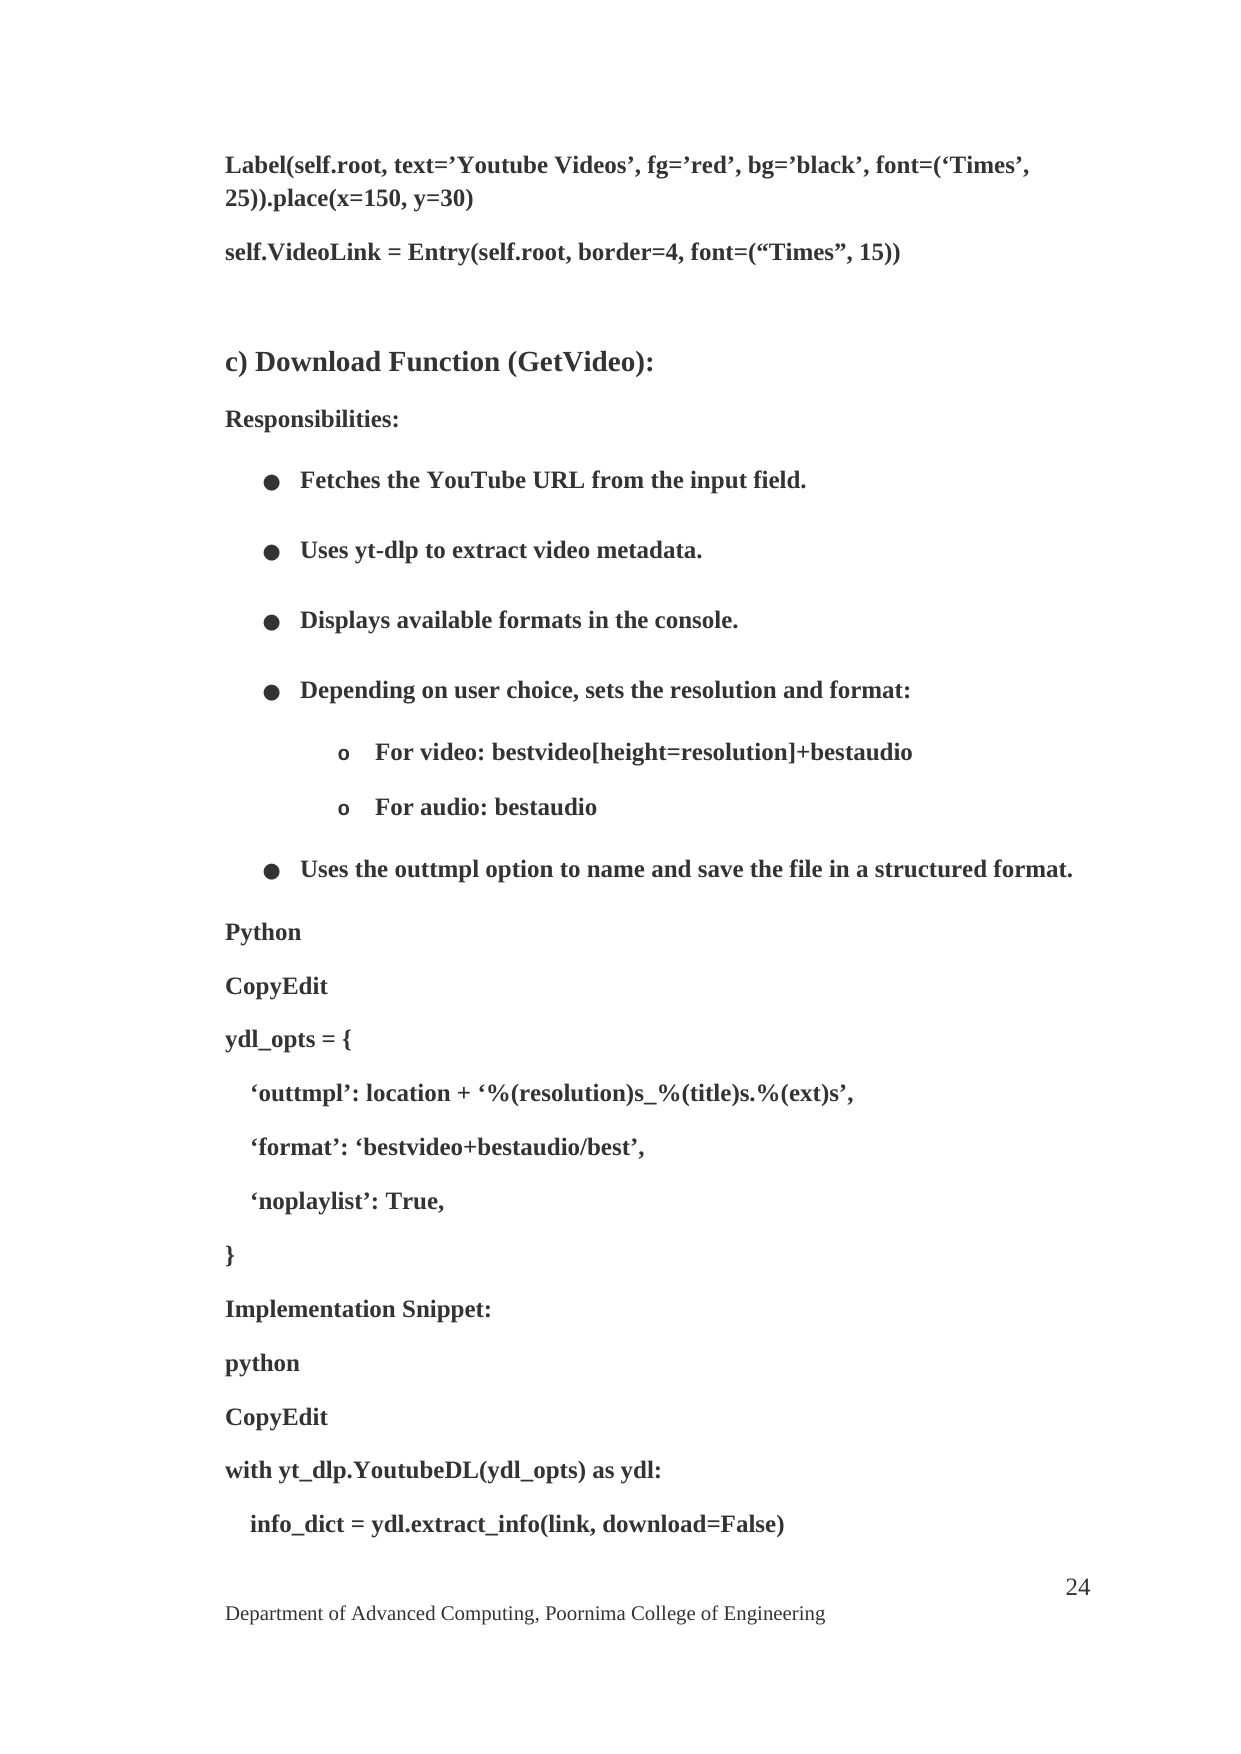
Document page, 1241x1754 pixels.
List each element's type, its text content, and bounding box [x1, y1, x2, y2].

list Depending on user choice, sets the resolution and format: [262, 667, 1090, 710]
text Label(self.root, text=’Youtube Videos’, fg=’red’, bg=’black’, font=(‘Times’, 25)).place(x=150, y=30) [225, 150, 1090, 212]
list Uses the outtmpl option to name and save the file in a structured format. [262, 847, 1090, 890]
text c) Download Function (GetVideo): [225, 344, 1090, 378]
text CopyEdit [225, 1402, 1090, 1430]
text ydl_opts = { [225, 1024, 1090, 1053]
text with yt_dlp.YoutubeDL(ydl_opts) as ydl: [225, 1455, 1090, 1484]
text ‘outtmpl’: location + ‘%(resolution)s_%(title)s.%(ext)s’, [225, 1078, 1090, 1107]
text Implementation Snippet: [225, 1294, 1090, 1323]
text Python [225, 917, 1090, 946]
list Displays available formats in the console. [262, 598, 1090, 640]
text ‘noplaylist’: True, [225, 1186, 1090, 1215]
list Fetches the YouTube URL from the input field. [262, 458, 1090, 501]
text Responsibilities: [225, 404, 1090, 433]
text info_dict = ydl.extract_info(link, download=False) [225, 1509, 1090, 1538]
text ‘format’: ‘bestvideo+bestaudio/best’, [225, 1132, 1090, 1161]
text self.VideoLink = Entry(self.root, border=4, font=(“Times”, 15)) [225, 237, 1090, 266]
list For video: bestvideo[height=resolution]+bestaudio [337, 737, 1090, 767]
text python [225, 1348, 1090, 1376]
list For audio: bestaudio [337, 792, 1090, 822]
text } [225, 1240, 1090, 1269]
text CopyEdit [225, 971, 1090, 999]
list Uses yt-dlp to extract video metadata. [262, 528, 1090, 570]
